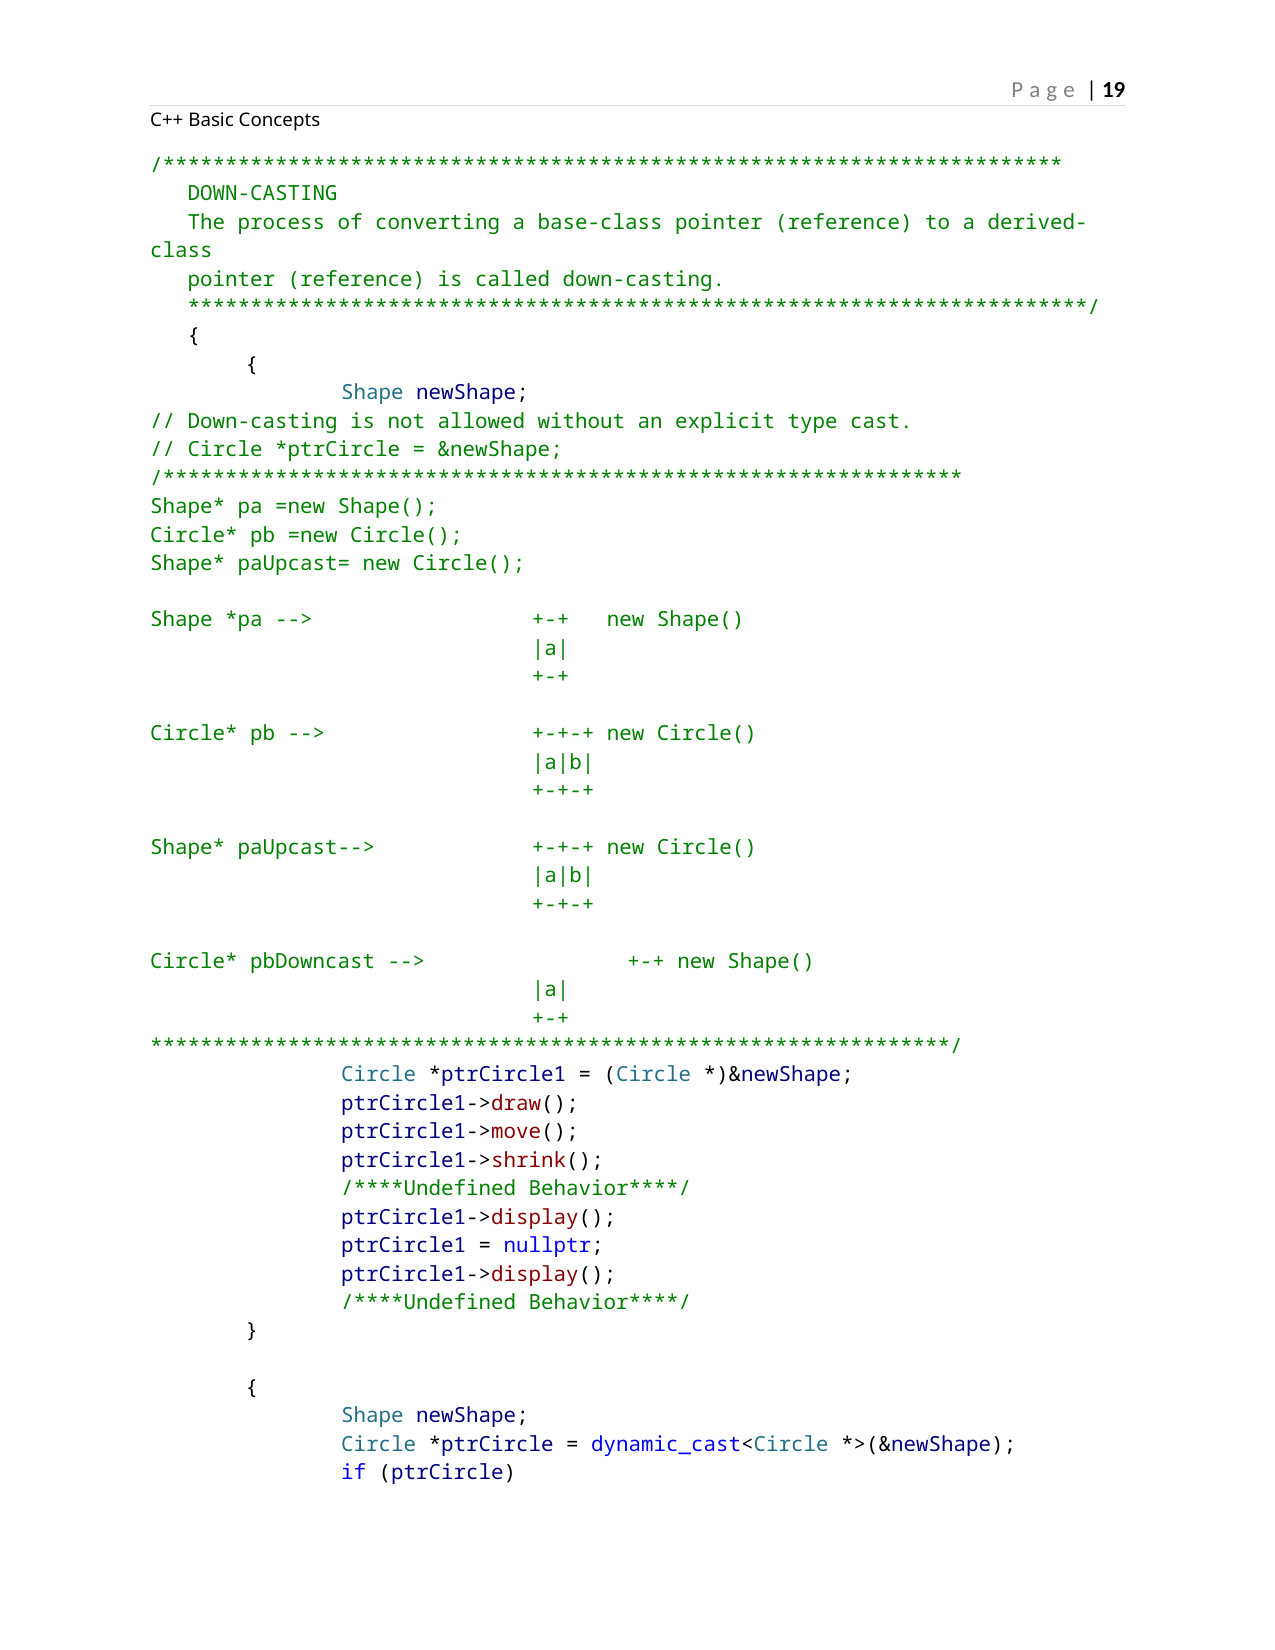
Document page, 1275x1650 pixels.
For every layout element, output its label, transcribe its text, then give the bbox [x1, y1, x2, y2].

text /************************************************************************ [150, 150, 1125, 178]
text |a| [150, 974, 1125, 1003]
text DOWN-CASTING [150, 178, 1125, 207]
text Circle* pb =new Circle(); [150, 520, 1125, 548]
text Circle *ptrCircle = dynamic_cast<Circle *>(&newShape); [150, 1429, 1125, 1457]
text /****Undefined Behavior****/ [150, 1287, 1125, 1316]
text if (ptrCircle) [150, 1457, 1125, 1486]
text Shape newShape; [150, 377, 1125, 406]
text |a|b| [150, 747, 1125, 775]
text Shape* pa =new Shape(); [150, 491, 1125, 520]
text Circle* pbDowncast --> +-+ new Shape() [150, 946, 1125, 974]
text { [150, 349, 1125, 377]
text Circle *ptrCircle1 = (Circle *)&newShape; [150, 1059, 1125, 1088]
text { [150, 321, 1125, 349]
text ptrCircle1->move(); [150, 1116, 1125, 1145]
text Shape newShape; [150, 1400, 1125, 1429]
text Shape* paUpcast--> +-+-+ new Circle() [150, 832, 1125, 861]
text +-+-+ [150, 775, 1125, 804]
text Shape* paUpcast= new Circle(); [150, 548, 1125, 577]
text { [150, 1372, 1125, 1400]
text // Circle *ptrCircle = &newShape; [150, 434, 1125, 463]
text ptrCircle1->display(); [150, 1259, 1125, 1287]
text The process of converting a base-class pointer (reference) to a derived-class [150, 207, 1125, 264]
text ptrCircle1->shrink(); [150, 1145, 1125, 1173]
text pointer (reference) is called down-casting. [150, 264, 1125, 292]
text } [150, 1316, 1125, 1344]
text +-+-+ [150, 889, 1125, 917]
text ptrCircle1 = nullptr; [150, 1230, 1125, 1259]
text Shape *pa --> +-+ new Shape() [150, 604, 1125, 633]
text ptrCircle1->draw(); [150, 1088, 1125, 1116]
text ptrCircle1->display(); [150, 1202, 1125, 1230]
text +-+ [150, 1003, 1125, 1031]
text +-+ [150, 661, 1125, 690]
text |a|b| [150, 861, 1125, 889]
text /****Undefined Behavior****/ [150, 1173, 1125, 1202]
text ****************************************************************/ [150, 1031, 1125, 1059]
text // Down-casting is not allowed without an explicit type cast. [150, 406, 1125, 434]
text /**************************************************************** [150, 463, 1125, 491]
text ************************************************************************/ [150, 292, 1125, 321]
text |a| [150, 633, 1125, 661]
text Circle* pb --> +-+-+ new Circle() [150, 718, 1125, 747]
